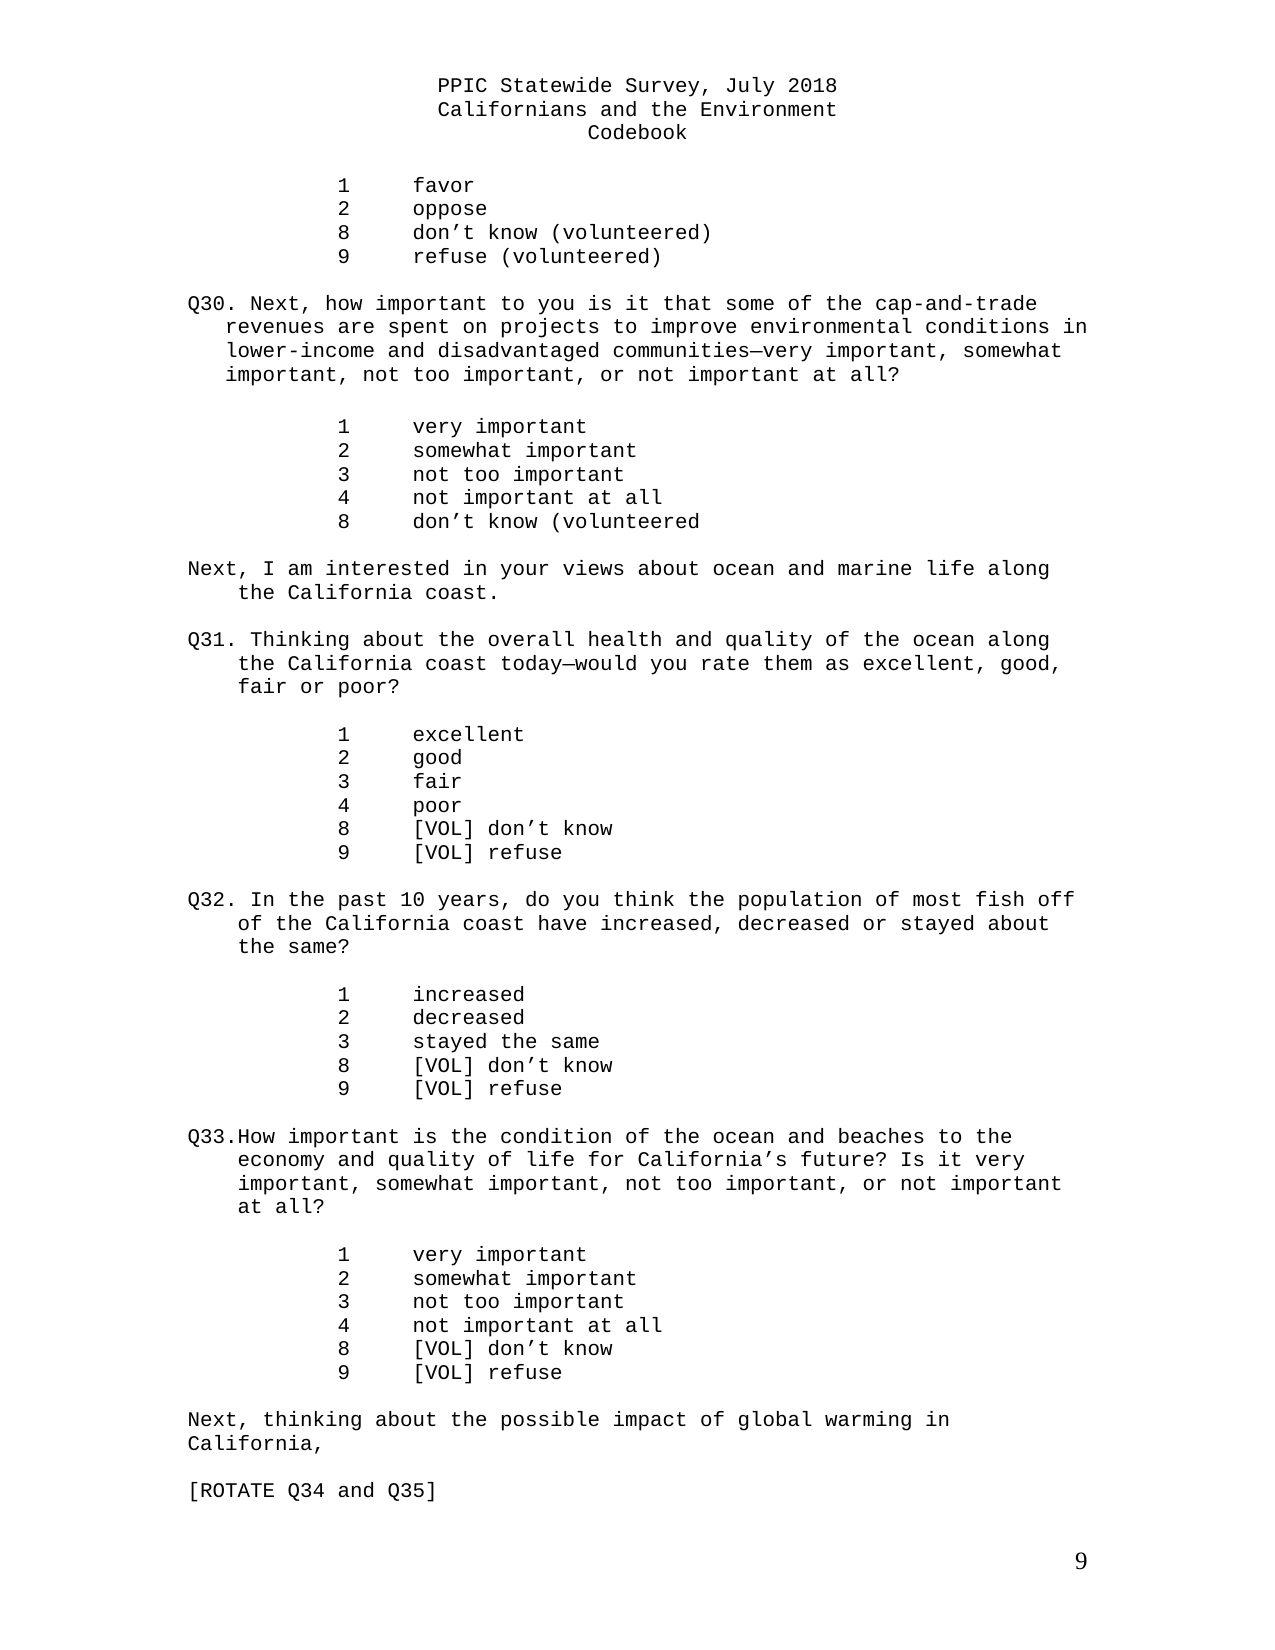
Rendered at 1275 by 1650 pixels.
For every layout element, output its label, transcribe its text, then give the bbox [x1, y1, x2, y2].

text 1 excellent [337, 724, 1087, 747]
text 3 not too important [337, 1291, 1087, 1315]
text 2 good [337, 747, 1087, 771]
text 2 somewhat important [337, 1267, 1087, 1291]
text 4 not important at all [337, 1315, 1087, 1338]
text 8 [VOL] don’t know [337, 1338, 1087, 1362]
text 8 [VOL] don’t know [337, 1055, 1087, 1078]
text 9 [VOL] refuse [337, 842, 1087, 866]
text Q31. Thinking about the overall health and quality of the ocean along the California coast today—would you rate them as excellent, good, fair or poor? [187, 629, 1087, 700]
text 3 not too important [187, 463, 1087, 487]
text 1 increased [337, 984, 1087, 1007]
text 2 decreased [337, 1007, 1087, 1031]
text Q32. In the past 10 years, do you think the population of most fish off of the California coast have increased, decreased or stayed about the same? [187, 889, 1087, 960]
text Next, I am interested in your views about ocean and marine life along the California coast. [187, 558, 1087, 605]
text 9 refuse (volunteered) [187, 246, 1087, 269]
text 4 not important at all [187, 487, 1087, 511]
text 2 somewhat important [187, 440, 1087, 463]
text Q30. Next, how important to you is it that some of the cap-and-trade revenues are spent on projects to improve environmental conditions in lower-income and disadvantaged communities—very important, somewhat important, not too important, or not important at all? [187, 293, 1087, 416]
text 4 poor [337, 794, 1087, 818]
text 9 [VOL] refuse [262, 1362, 1087, 1386]
text [ROTATE Q34 and Q35] [187, 1480, 1087, 1504]
text 2 oppose [187, 198, 1087, 222]
text Q33.How important is the condition of the ocean and beaches to the economy and quality of life for California’s future? Is it very important, somewhat important, not too important, or not important at all? [187, 1126, 1087, 1220]
text Next, thinking about the possible impact of global warming in California, [187, 1409, 1087, 1457]
text 1 favor [187, 175, 1087, 198]
text 1 very important [187, 416, 1087, 440]
text 1 very important [337, 1244, 1087, 1267]
text 8 don’t know (volunteered) [187, 222, 1087, 246]
text 8 don’t know (volunteered [187, 511, 1087, 534]
text 3 fair [337, 771, 1087, 794]
text 9 [VOL] refuse [337, 1078, 1087, 1102]
text 3 stayed the same [337, 1031, 1087, 1055]
text 8 [VOL] don’t know [337, 818, 1087, 842]
